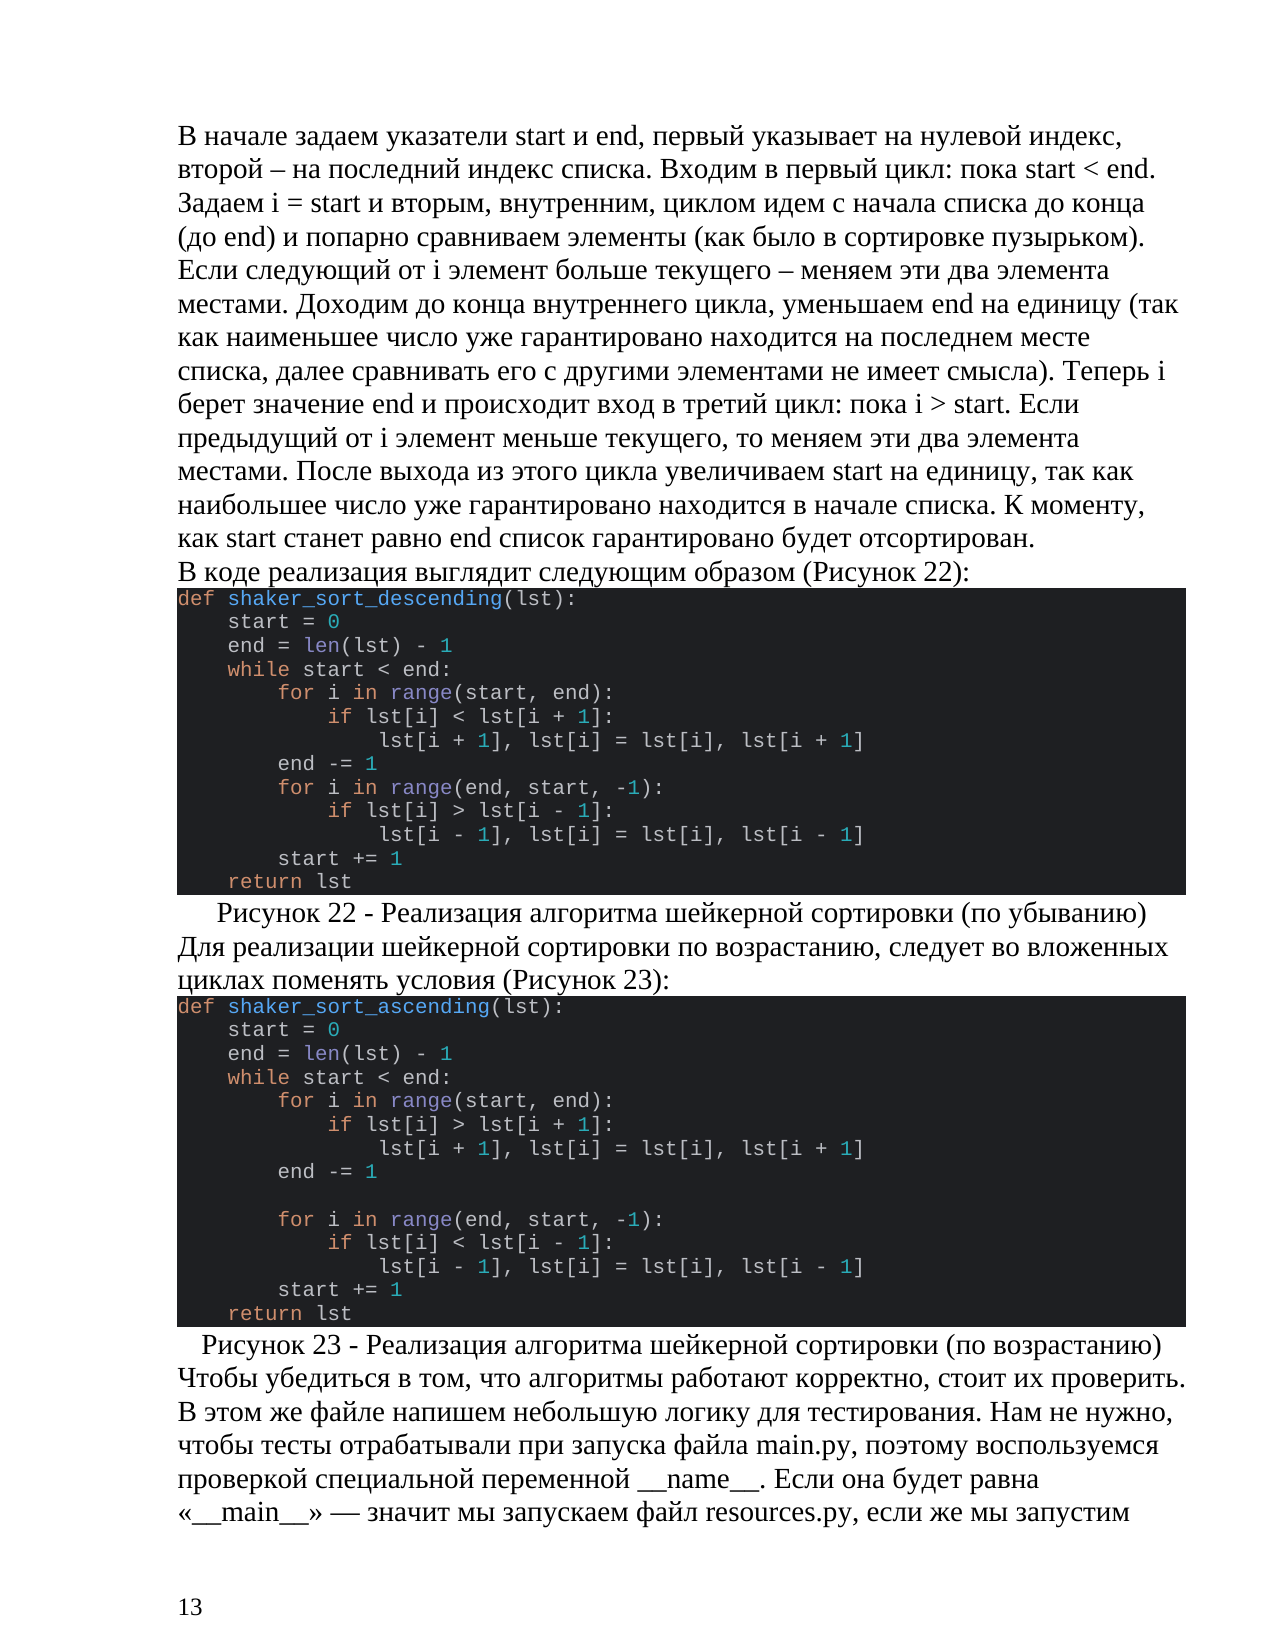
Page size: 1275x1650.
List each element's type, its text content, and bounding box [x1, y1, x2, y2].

text Рисунок 22 - Реализация алгоритма шейкерной сортировки (по убыванию) [177, 895, 1186, 929]
text В коде реализация выглядит следующим образом (Рисунок 22): [177, 554, 1186, 588]
text В начале задаем указатели start и end, первый указывает на нулевой индекс, второй – на последний индекс списка. Входим в первый цикл: пока start < end. Задаем i = start и вторым, внутренним, циклом идем с начала списка до конца (до end) и попарно сравниваем элементы (как было в сортировке пузырьком). Если следующий от i элемент больше текущего – меняем эти два элемента местами. Доходим до конца внутреннего цикла, уменьшаем end на единицу (так как наименьшее число уже гарантировано находится на последнем месте списка, далее сравнивать его с другими элементами не имеет смысла). Теперь i берет значение end и происходит вход в третий цикл: пока i > start. Если предыдущий от i элемент меньше текущего, то меняем эти два элемента местами. После выхода из этого цикла увеличиваем start на единицу, так как наибольшее число уже гарантировано находится в начале списка. К моменту, как start станет равно end список гарантировано будет отсортирован. [177, 118, 1186, 554]
text def shaker_sort_descending(lst): start = 0 end = len(lst) - 1 while start < end: for i in range(start, end): if lst[i] < lst[i + 1]: lst[i + 1], lst[i] = lst[i], lst[i + 1] end -= 1 for i in range(end, start, -1): if lst[i] > lst[i - 1]: lst[i - 1], lst[i] = lst[i], lst[i - 1] start += 1 return lst [177, 588, 1186, 895]
text def shaker_sort_ascending(lst): start = 0 end = len(lst) - 1 while start < end: for i in range(start, end): if lst[i] > lst[i + 1]: lst[i + 1], lst[i] = lst[i], lst[i + 1] end -= 1 for i in range(end, start, -1): if lst[i] < lst[i - 1]: lst[i - 1], lst[i] = lst[i], lst[i - 1] start += 1 return lst [177, 996, 1186, 1327]
text Для реализации шейкерной сортировки по возрастанию, следует во вложенных циклах поменять условия (Рисунок 23): [177, 929, 1186, 996]
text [177, 1360, 1186, 1528]
text Рисунок 23 - Реализация алгоритма шейкерной сортировки (по возрастанию) [177, 1327, 1186, 1360]
